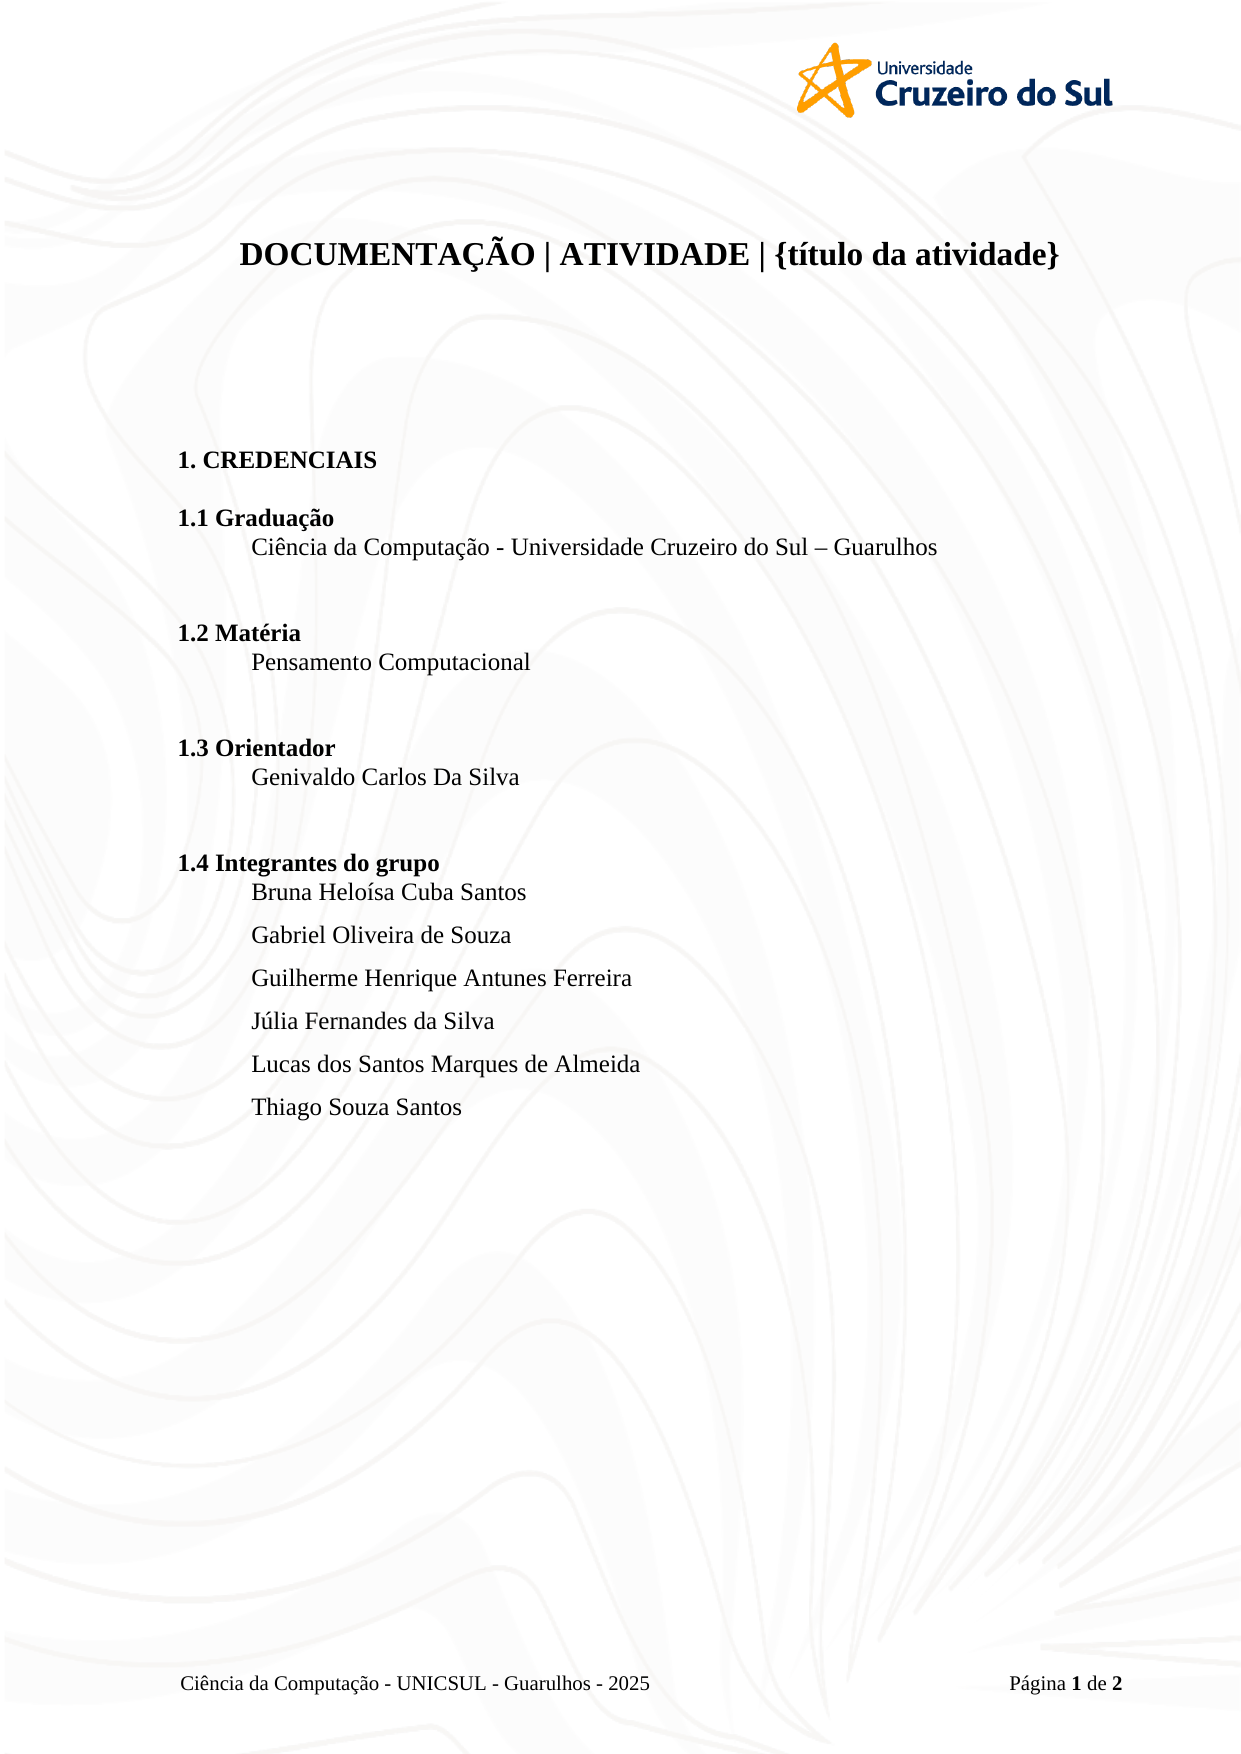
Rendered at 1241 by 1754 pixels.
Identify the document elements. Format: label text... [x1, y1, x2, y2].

text Bruna Heloísa Cuba Santos [177, 877, 1122, 906]
text Lucas dos Santos Marques de Almeida [177, 1049, 1122, 1078]
text Gabriel Oliveira de Souza [177, 920, 1122, 949]
text Thiago Souza Santos [177, 1092, 1122, 1121]
text 1.1 Graduação [177, 503, 1122, 532]
text Pensamento Computacional [177, 647, 1122, 676]
text 1. CREDENCIAIS [177, 446, 1122, 474]
text 1.2 Matéria [177, 618, 1122, 647]
picture [775, 0, 1134, 259]
text Guilherme Henrique Antunes Ferreira [177, 963, 1122, 992]
text 1.3 Orientador [177, 733, 1122, 762]
text Júlia Fernandes da Silva [177, 1006, 1122, 1035]
text 1.4 Integrantes do grupo [177, 848, 1122, 877]
text DOCUMENTAÇÃO | ATIVIDADE | {título da atividade} [177, 235, 1122, 273]
text Ciência da Computação - Universidade Cruzeiro do Sul – Guarulhos [177, 532, 1122, 561]
text Genivaldo Carlos Da Silva [177, 762, 1122, 791]
